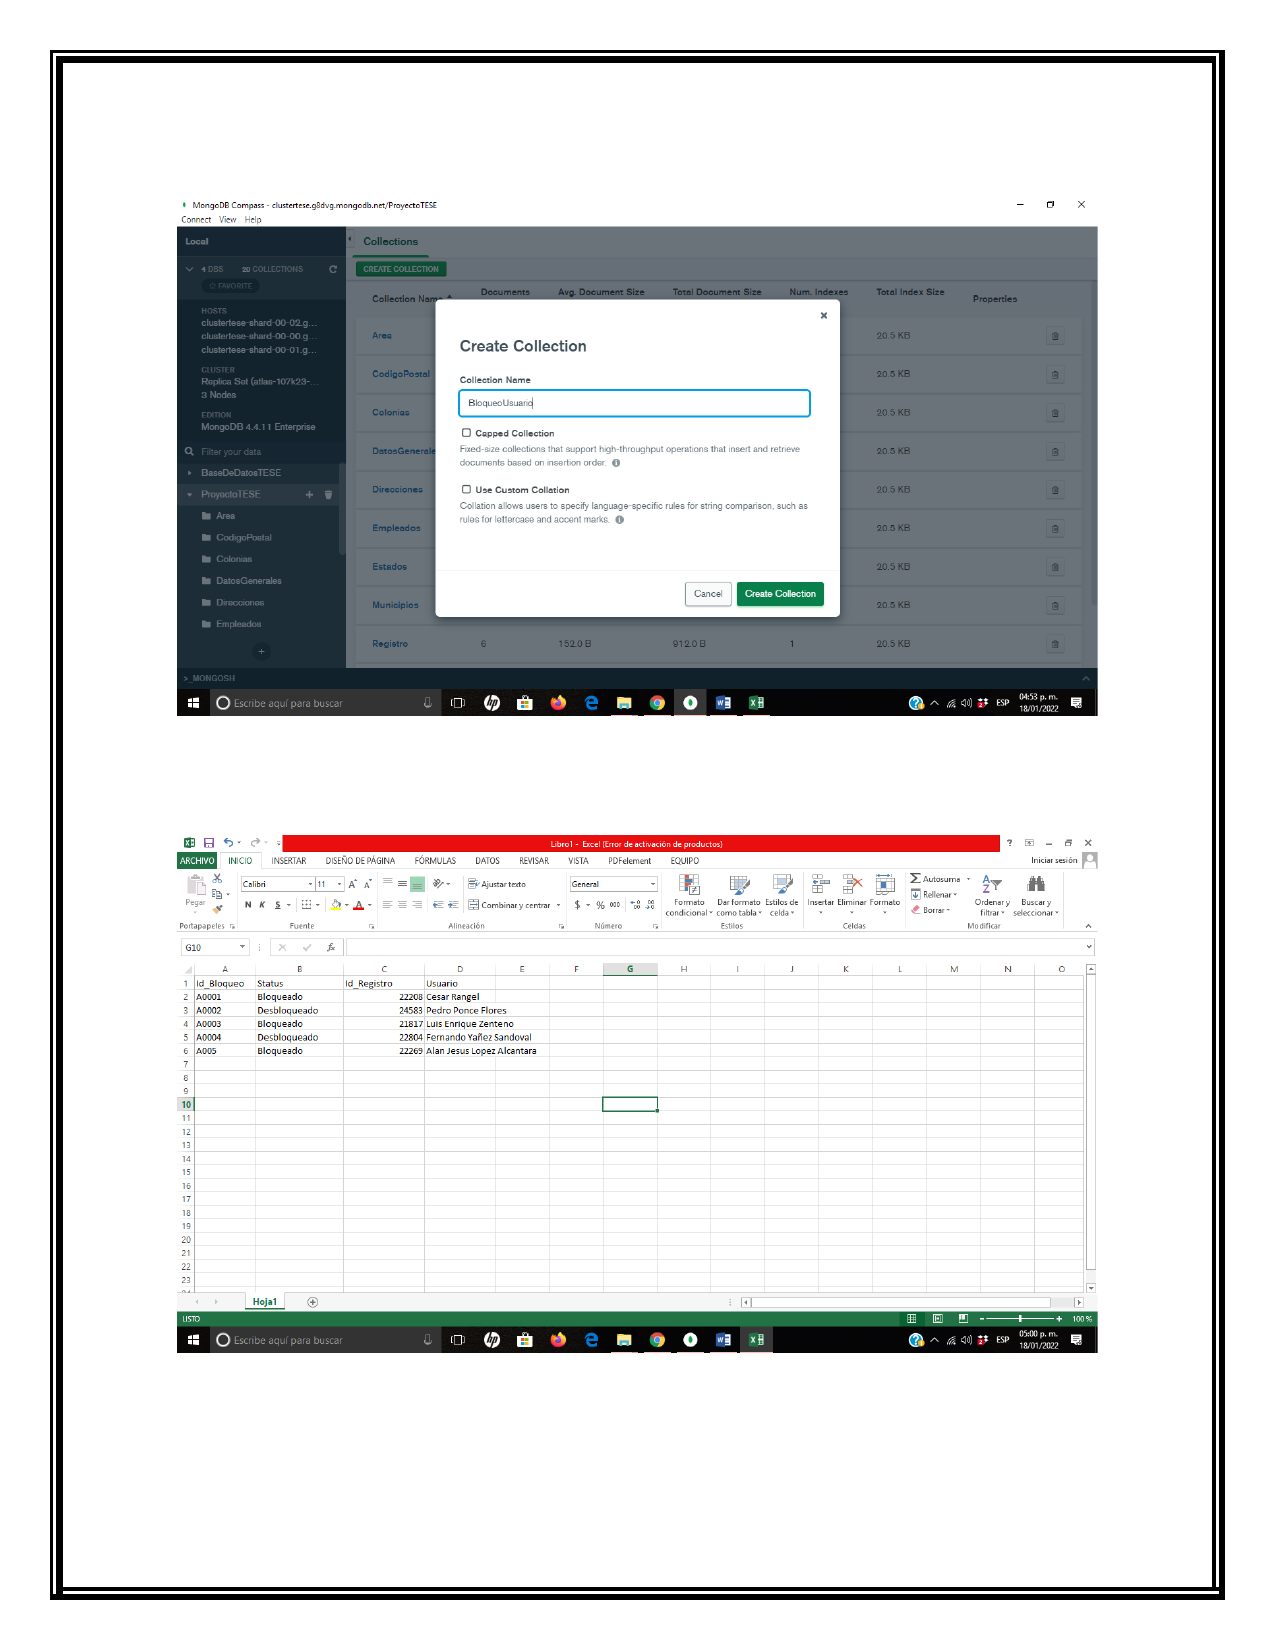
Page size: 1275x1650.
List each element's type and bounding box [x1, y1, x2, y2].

picture [177, 197, 1098, 716]
picture [177, 835, 1098, 1353]
